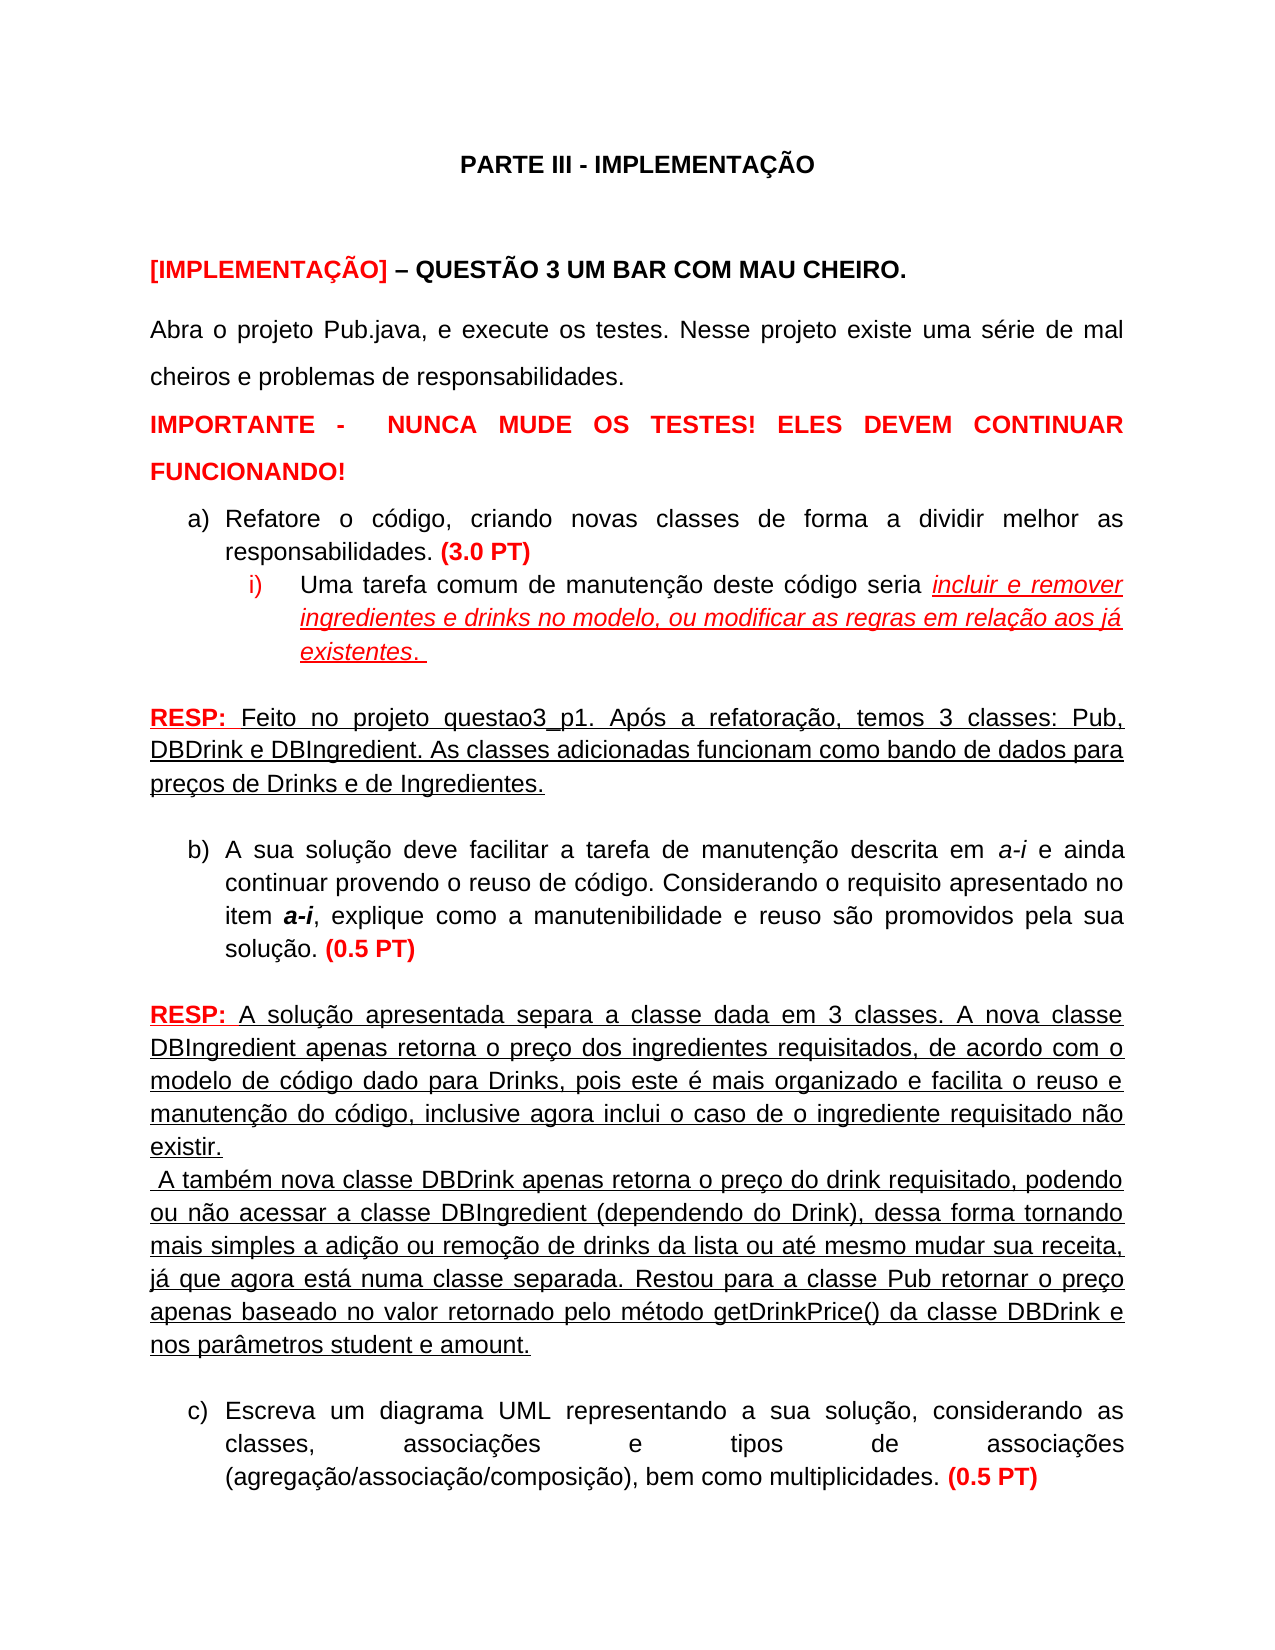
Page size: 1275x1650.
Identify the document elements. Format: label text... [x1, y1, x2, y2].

text A também nova classe DBDrink apenas retorna o preço do drink requisitado, podendo ou não acessar a classe DBIngredient (dependendo do Drink), dessa forma tornando mais simples a adição ou remoção de drinks da lista ou até mesmo mudar sua receita, já que agora está numa classe separada. Restou para a classe Pub retornar o preço apenas baseado no valor retornado pelo método getDrinkPrice() da classe DBDrink e nos parâmetros student e amount. [150, 1257, 1125, 1289]
text A também nova classe DBDrink apenas retorna o preço do drink requisitado, podendo ou não acessar a classe DBIngredient (dependendo do Drink), dessa forma tornando mais simples a adição ou remoção de drinks da lista ou até mesmo mudar sua receita, já que agora está numa classe separada. Restou para a classe Pub retornar o preço apenas baseado no valor retornado pelo método getDrinkPrice() da classe DBDrink e nos parâmetros student e amount. [150, 1323, 1125, 1359]
text RESP: Feito no projeto questao3_p1. Após a refatoração, temos 3 classes: Pub, DBDrink e DBIngredient. As classes adicionadas funcionam como bando de dados para preços de Drinks e de Ingredientes. [150, 729, 1125, 797]
text RESP: A solução apresentada separa a classe dada em 3 classes. A nova classe DBIngredient apenas retorna o preço dos ingredientes requisitados, de acordo com o modelo de código dado para Drinks, pois este é mais organizado e facilita o reuso e manutenção do código, inclusive agora inclui o caso de o ingrediente requisitado não existir. [150, 1059, 1125, 1124]
text RESP: Feito no projeto questao3_p1. Após a refatoração, temos 3 classes: Pub, DBDrink e DBIngredient. As classes adicionadas funcionam como bando de dados para preços de Drinks e de Ingredientes. [150, 702, 1125, 728]
subtitle [IMPLEMENTAÇÃO] – QUESTÃO 3 UM BAR COM MAU CHEIRO. [150, 255, 1125, 284]
text A também nova classe DBDrink apenas retorna o preço do drink requisitado, podendo ou não acessar a classe DBIngredient (dependendo do Drink), dessa forma tornando mais simples a adição ou remoção de drinks da lista ou até mesmo mudar sua receita, já que agora está numa classe separada. Restou para a classe Pub retornar o preço apenas baseado no valor retornado pelo método getDrinkPrice() da classe DBDrink e nos parâmetros student e amount. [150, 1290, 1125, 1322]
text A também nova classe DBDrink apenas retorna o preço do drink requisitado, podendo ou não acessar a classe DBIngredient (dependendo do Drink), dessa forma tornando mais simples a adição ou remoção de drinks da lista ou até mesmo mudar sua receita, já que agora está numa classe separada. Restou para a classe Pub retornar o preço apenas baseado no valor retornado pelo método getDrinkPrice() da classe DBDrink e nos parâmetros student e amount. [150, 1224, 1125, 1256]
list A sua solução deve facilitar a tarefa de manutenção descrita em a-i e ainda continuar provendo o reuso de código. Considerando o requisito apresentado no item a-i, explique como a manutenibilidade e reuso são promovidos pela sua solução. (0.5 PT) [187, 834, 1125, 962]
text A também nova classe DBDrink apenas retorna o preço do drink requisitado, podendo ou não acessar a classe DBIngredient (dependendo do Drink), dessa forma tornando mais simples a adição ou remoção de drinks da lista ou até mesmo mudar sua receita, já que agora está numa classe separada. Restou para a classe Pub retornar o preço apenas baseado no valor retornado pelo método getDrinkPrice() da classe DBDrink e nos parâmetros student e amount. [150, 1165, 1125, 1223]
text IMPORTANTE - NUNCA MUDE OS TESTES! ELES DEVEM CONTINUAR FUNCIONANDO! [150, 409, 1125, 486]
text RESP: A solução apresentada separa a classe dada em 3 classes. A nova classe DBIngredient apenas retorna o preço dos ingredientes requisitados, de acordo com o modelo de código dado para Drinks, pois este é mais organizado e facilita o reuso e manutenção do código, inclusive agora inclui o caso de o ingrediente requisitado não existir. [150, 1000, 1125, 1058]
list Uma tarefa comum de manutenção deste código seria incluir e remover ingredientes e drinks no modelo, ou modificar as regras em relação aos já existentes. [262, 570, 1125, 665]
list Refatore o código, criando novas classes de forma a dividir melhor as responsabilidades. (3.0 PT) [187, 504, 1125, 566]
text RESP: A solução apresentada separa a classe dada em 3 classes. A nova classe DBIngredient apenas retorna o preço dos ingredientes requisitados, de acordo com o modelo de código dado para Drinks, pois este é mais organizado e facilita o reuso e manutenção do código, inclusive agora inclui o caso de o ingrediente requisitado não existir. [150, 1125, 1125, 1161]
text PARTE III - IMPLEMENTAÇÃO [150, 150, 1125, 179]
text Abra o projeto Pub.java, e execute os testes. Nesse projeto existe uma série de mal cheiros e problemas de responsabilidades. [150, 315, 1125, 391]
list Escreva um diagrama UML representando a sua solução, considerando as classes, associações e tipos de associações (agregação/associação/composição), bem como multiplicidades. (0.5 PT) [187, 1396, 1125, 1491]
